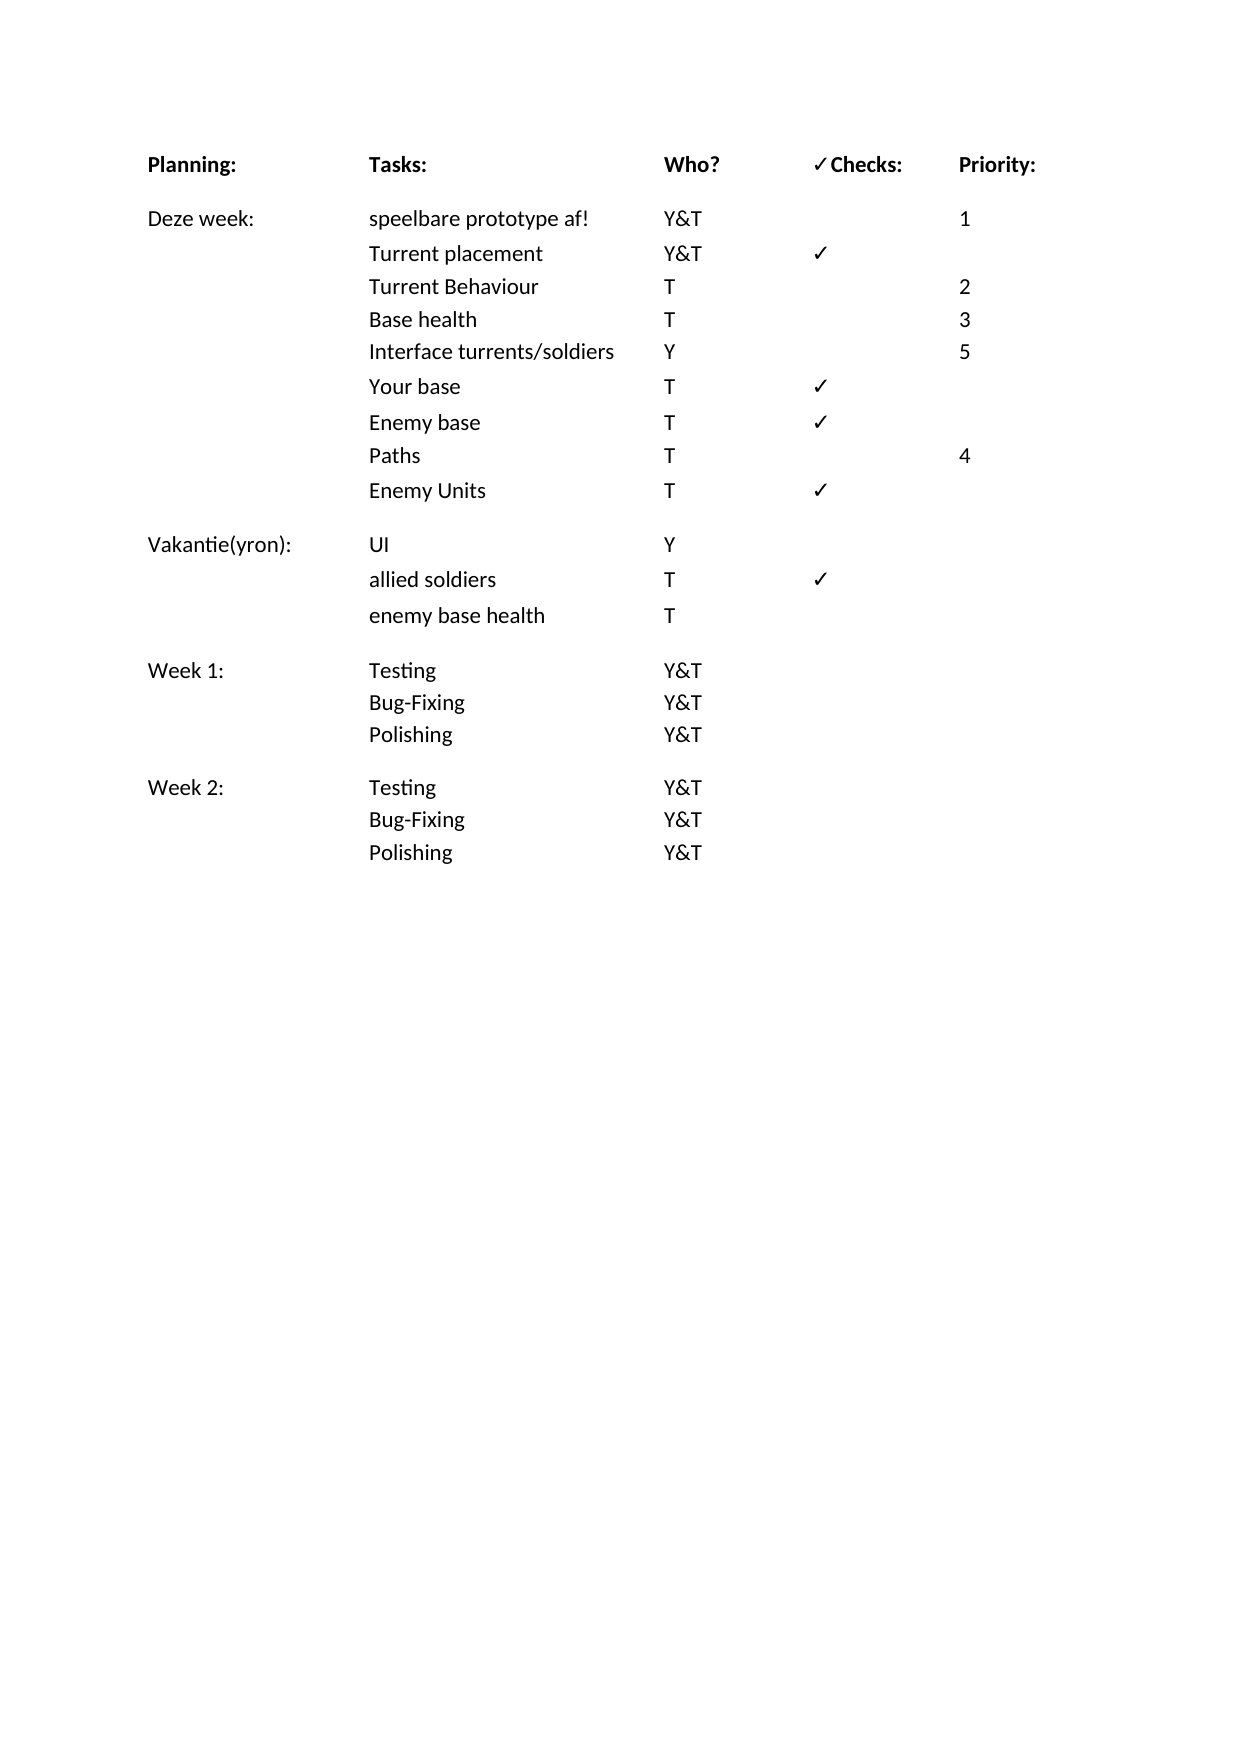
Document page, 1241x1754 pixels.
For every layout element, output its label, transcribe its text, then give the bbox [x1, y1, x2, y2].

text Week 2: Testing Y&T Bug-Fixing Y&T Polishing Y&T [148, 773, 1093, 866]
text Planning: Tasks: Who? ✓Checks: Priority: [148, 148, 811, 179]
text Week 1: Testing Y&T Bug-Fixing Y&T Polishing Y&T [148, 656, 1093, 748]
text Planning: Tasks: Who? ✓Checks: Priority: [831, 148, 1093, 179]
text Deze week: speelbare prototype af! Y&T 1 Turrent placement Y&T ✓ Turrent Behaviour T 2 Base health T 3 Interface turrents/soldiers Y 5 Your base T ✓ Enemy base T ✓ Paths T 4 Enemy Units T ✓ [148, 204, 1093, 505]
text Vakantie(yron): UI Y allied soldiers T ✓ enemy base health T [148, 530, 1093, 630]
